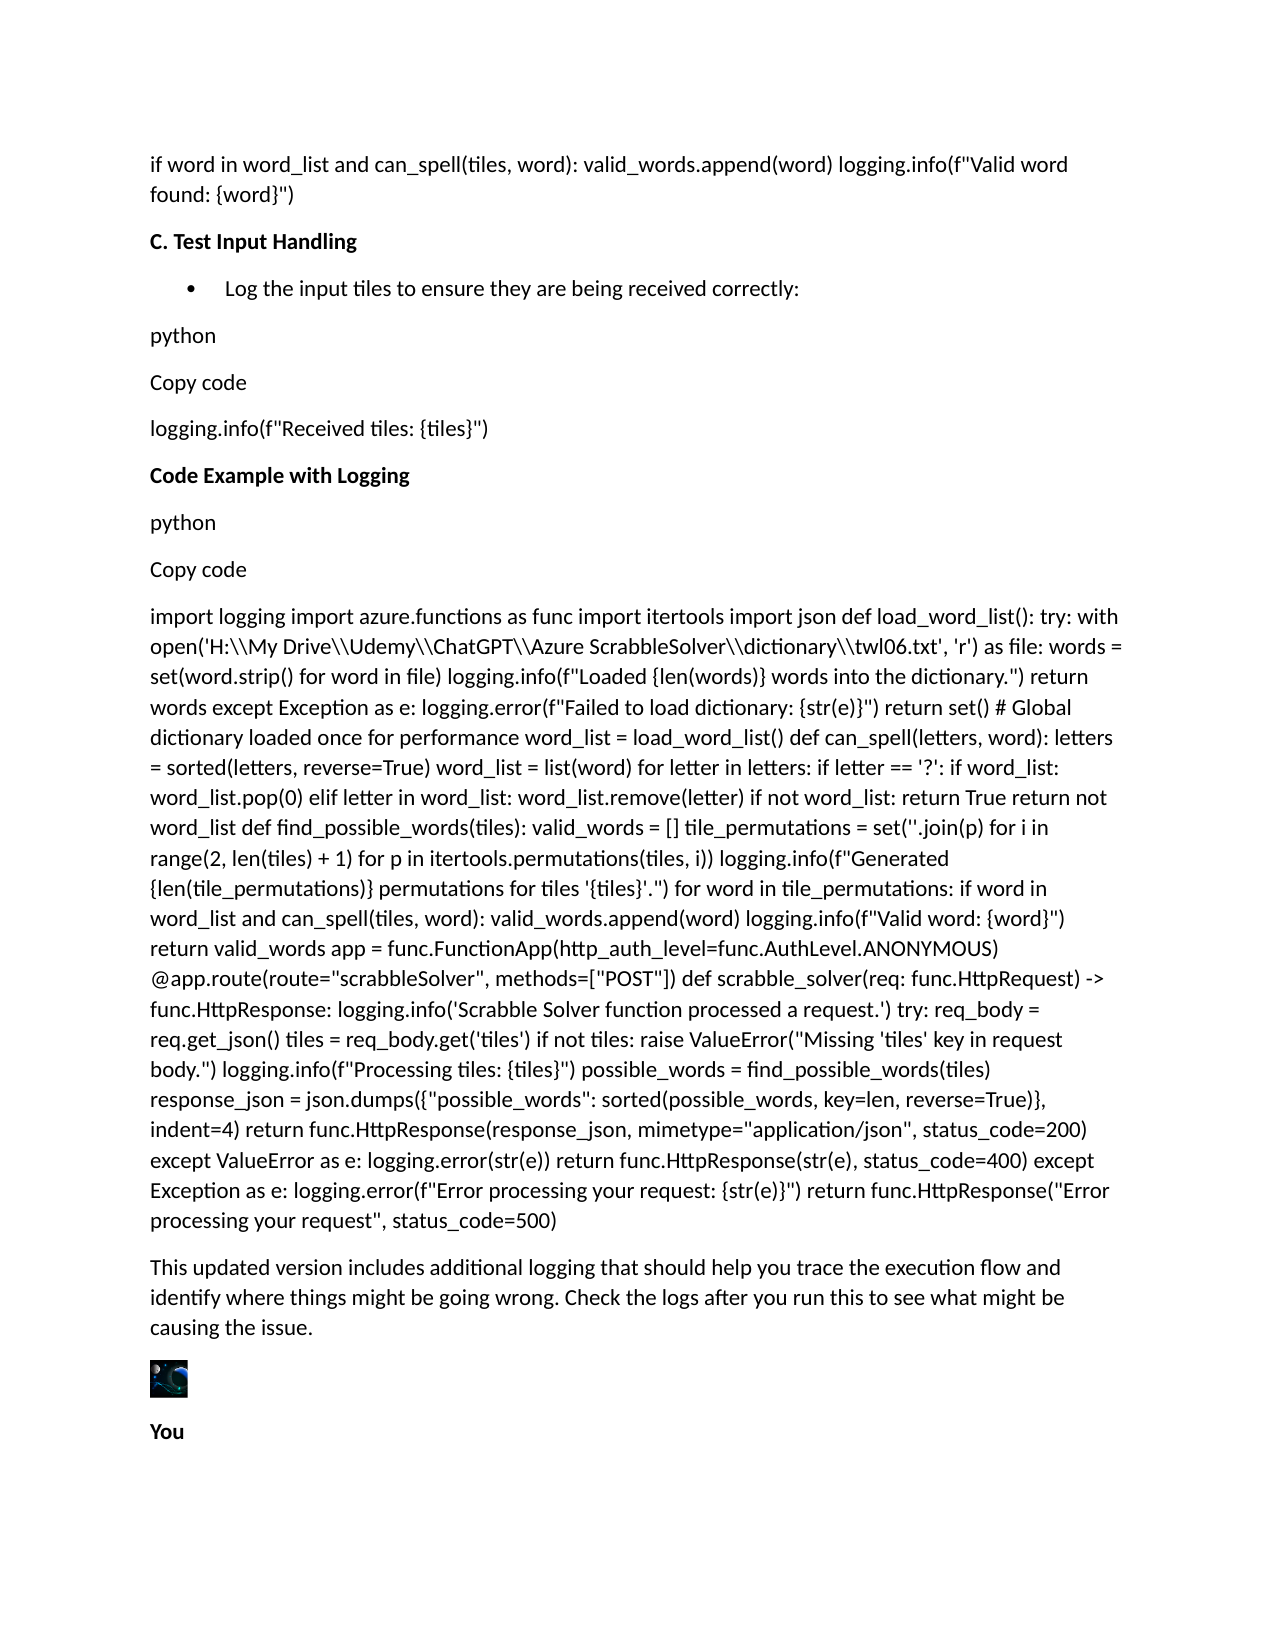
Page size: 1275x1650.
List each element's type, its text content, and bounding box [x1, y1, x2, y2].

picture [150, 1360, 188, 1398]
text You [150, 1417, 1125, 1445]
text python [150, 508, 1125, 536]
text Copy code [150, 555, 1125, 583]
text logging.info(f"Received tiles: {tiles}") [150, 414, 1125, 443]
text python [150, 321, 1125, 349]
text Copy code [150, 368, 1125, 396]
text if word in word_list and can_spell(tiles, word): valid_words.append(word) logging.info(f"Valid word found: {word}") [150, 150, 1125, 208]
text Code Example with Logging [150, 461, 1125, 489]
text C. Test Input Handling [150, 227, 1125, 255]
text This updated version includes additional logging that should help you trace the execution flow and identify where things might be going wrong. Check the logs after you run this to see what might be causing the issue. [150, 1253, 1125, 1342]
list Log the input tiles to ensure they are being received correctly: [187, 274, 1125, 302]
text import logging import azure.functions as func import itertools import json def load_word_list(): try: with open('H:\\My Drive\\Udemy\\ChatGPT\\Azure ScrabbleSolver\\dictionary\\twl06.txt', 'r') as file: words = set(word.strip() for word in file) logging.info(f"Loaded {len(words)} words into the dictionary.") return words except Exception as e: logging.error(f"Failed to load dictionary: {str(e)}") return set() # Global dictionary loaded once for performance word_list = load_word_list() def can_spell(letters, word): letters = sorted(letters, reverse=True) word_list = list(word) for letter in letters: if letter == '?': if word_list: word_list.pop(0) elif letter in word_list: word_list.remove(letter) if not word_list: return True return not word_list def find_possible_words(tiles): valid_words = [] tile_permutations = set(''.join(p) for i in range(2, len(tiles) + 1) for p in itertools.permutations(tiles, i)) logging.info(f"Generated {len(tile_permutations)} permutations for tiles '{tiles}'.") for word in tile_permutations: if word in word_list and can_spell(tiles, word): valid_words.append(word) logging.info(f"Valid word: {word}") return valid_words app = func.FunctionApp(http_auth_level=func.AuthLevel.ANONYMOUS) @app.route(route="scrabbleSolver", methods=["POST"]) def scrabble_solver(req: func.HttpRequest) -> func.HttpResponse: logging.info('Scrabble Solver function processed a request.') try: req_body = req.get_json() tiles = req_body.get('tiles') if not tiles: raise ValueError("Missing 'tiles' key in request body.") logging.info(f"Processing tiles: {tiles}") possible_words = find_possible_words(tiles) response_json = json.dumps({"possible_words": sorted(possible_words, key=len, reverse=True)}, indent=4) return func.HttpResponse(response_json, mimetype="application/json", status_code=200) except ValueError as e: logging.error(str(e)) return func.HttpResponse(str(e), status_code=400) except Exception as e: logging.error(f"Error processing your request: {str(e)}") return func.HttpResponse("Error processing your request", status_code=500) [150, 602, 1125, 1234]
